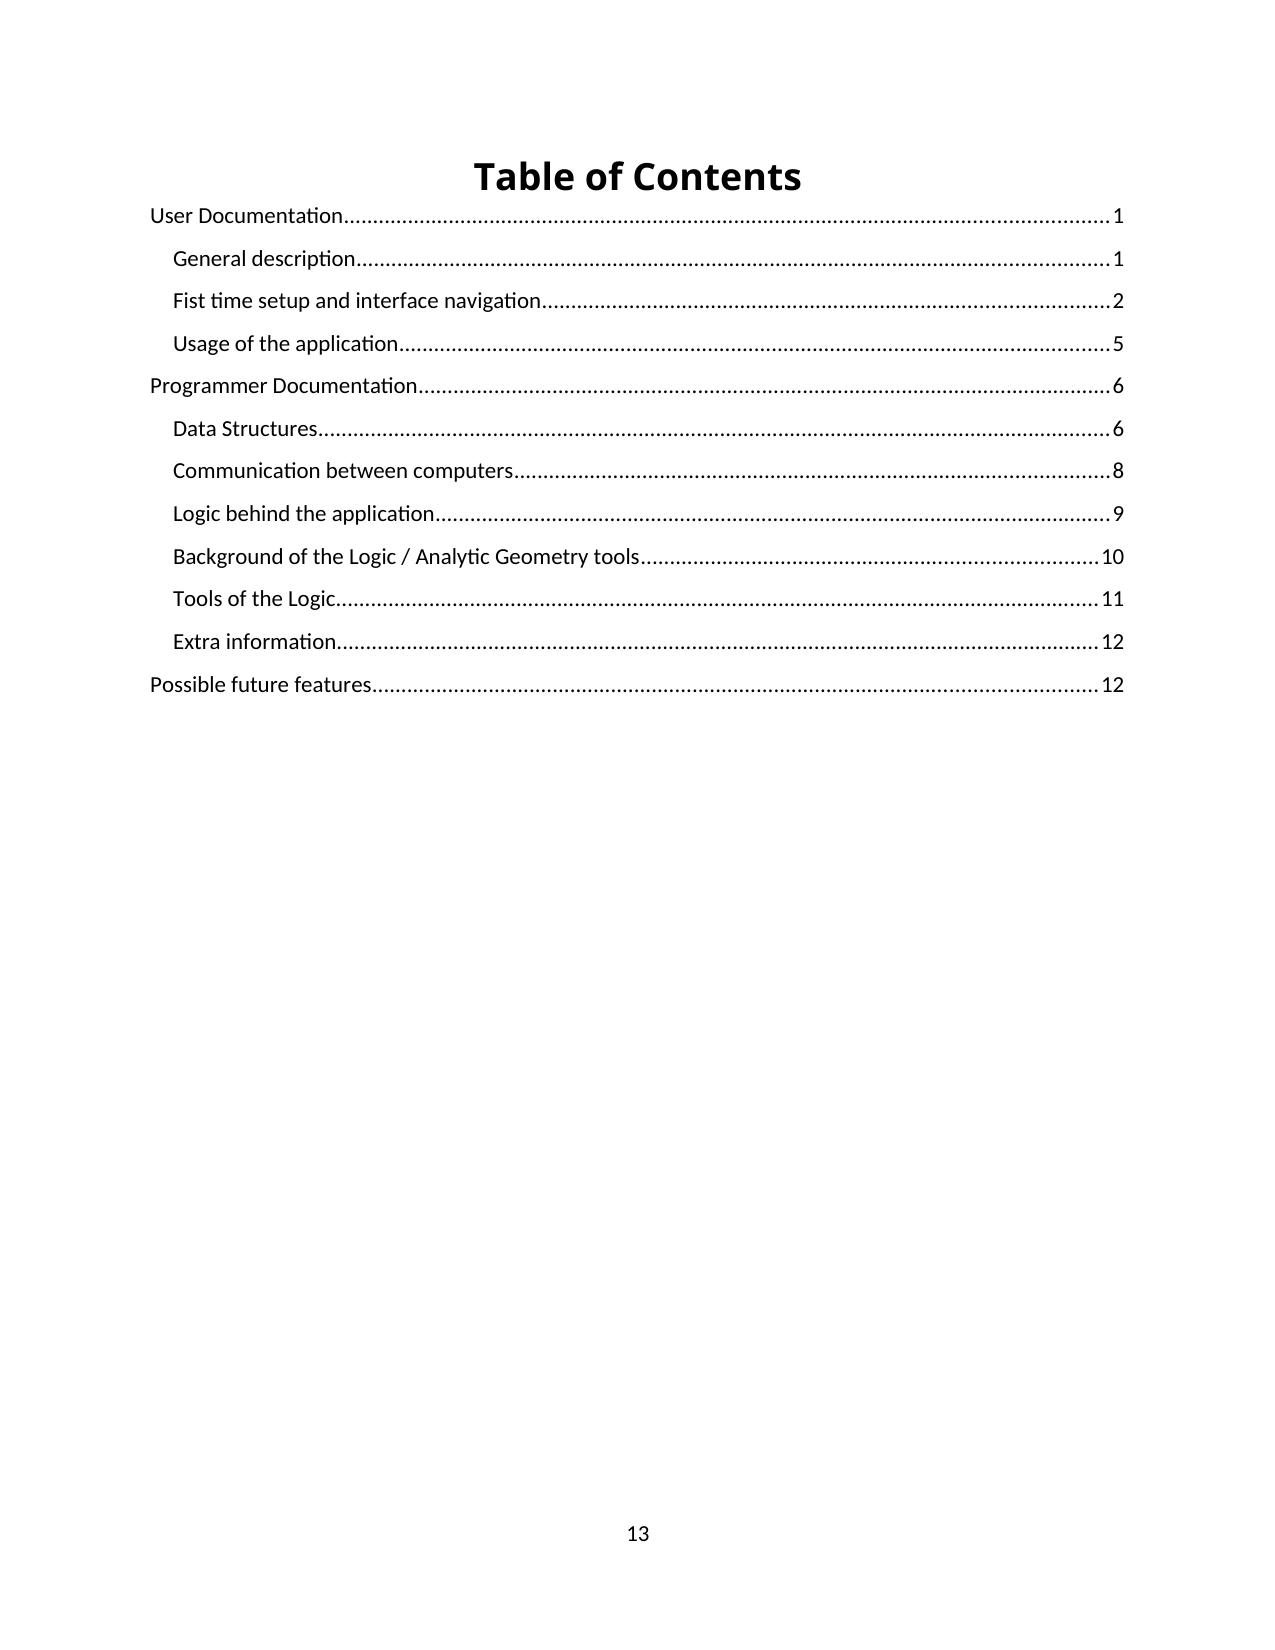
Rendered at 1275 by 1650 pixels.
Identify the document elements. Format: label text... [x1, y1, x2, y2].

text Background of the Logic / Analytic Geometry tools 10 [173, 542, 1125, 570]
text Logic behind the application 9 [173, 499, 1125, 527]
text Programmer Documentation 6 [150, 371, 1125, 399]
text Table of Contents [150, 150, 1125, 201]
text Data Structures 6 [173, 414, 1125, 442]
text User Documentation 1 [150, 201, 1125, 229]
text Usage of the application 5 [173, 329, 1125, 357]
text Tools of the Logic 11 [173, 584, 1125, 612]
text Extra information 12 [173, 627, 1125, 655]
text Possible future features 12 [150, 670, 1125, 698]
text General description 1 [173, 244, 1125, 272]
text Communication between computers 8 [173, 457, 1125, 485]
text Fist time setup and interface navigation 2 [173, 286, 1125, 314]
